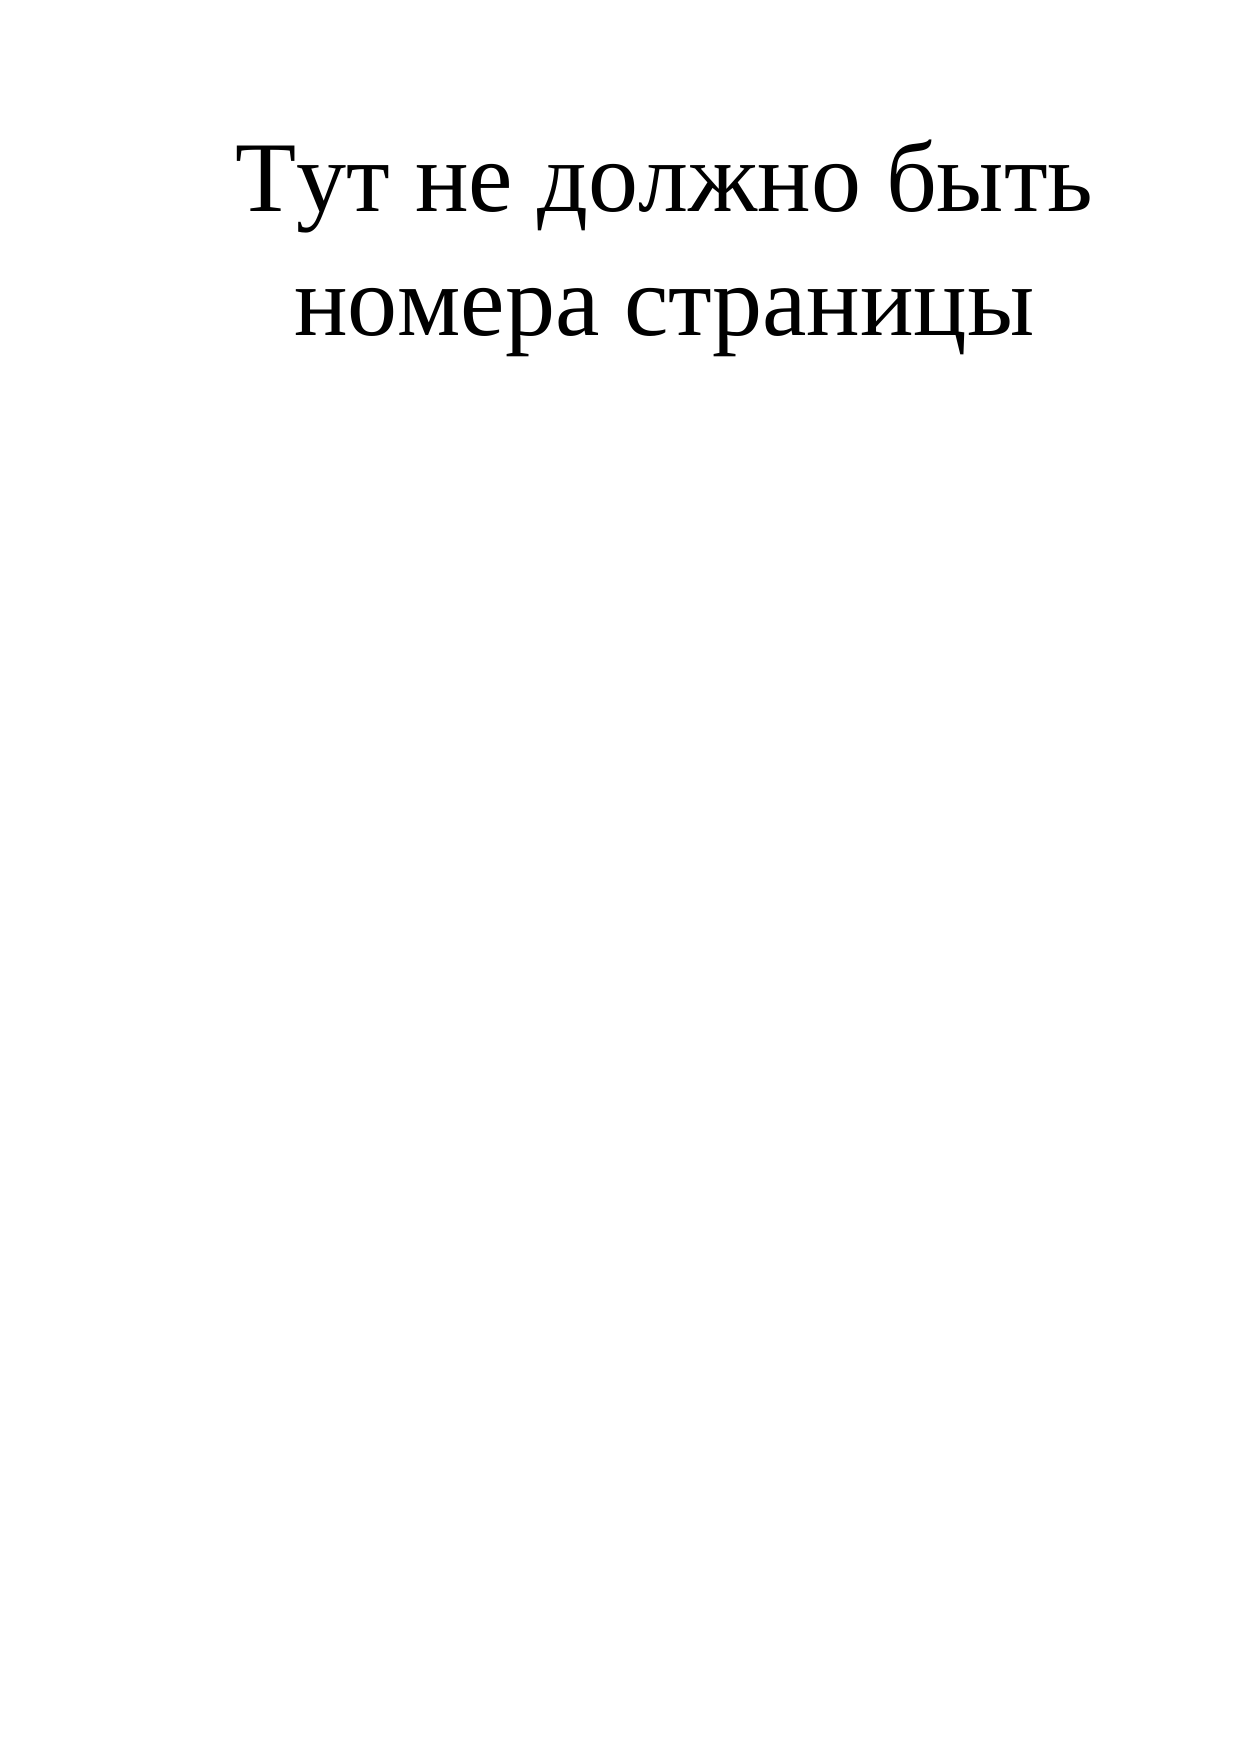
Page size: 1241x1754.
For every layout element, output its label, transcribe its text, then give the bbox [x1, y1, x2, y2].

text Тут не должно быть номера страницы [177, 118, 1152, 357]
